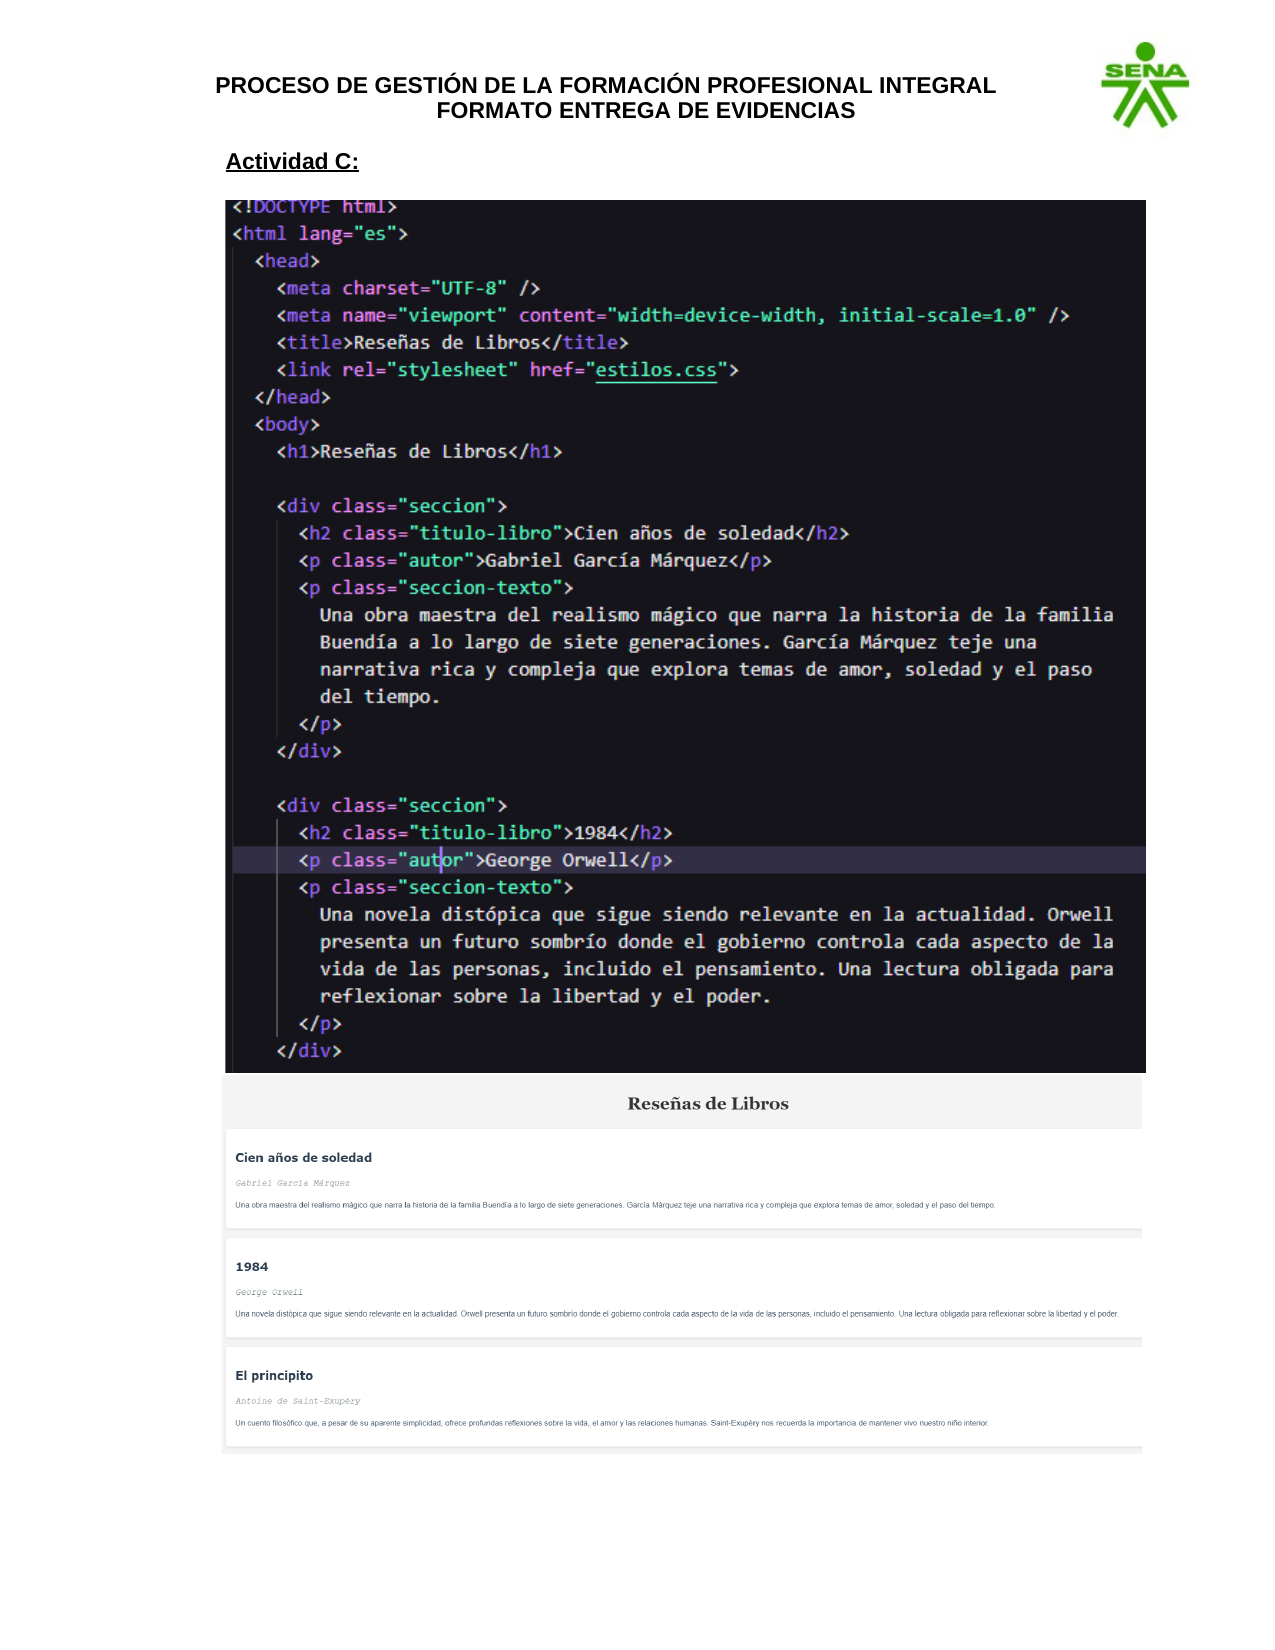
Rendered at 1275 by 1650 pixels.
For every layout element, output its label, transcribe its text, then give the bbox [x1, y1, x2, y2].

picture [1095, 33, 1197, 140]
picture [225, 200, 1146, 1073]
list Actividad C: [225, 148, 1098, 174]
picture [221, 1075, 1143, 1454]
